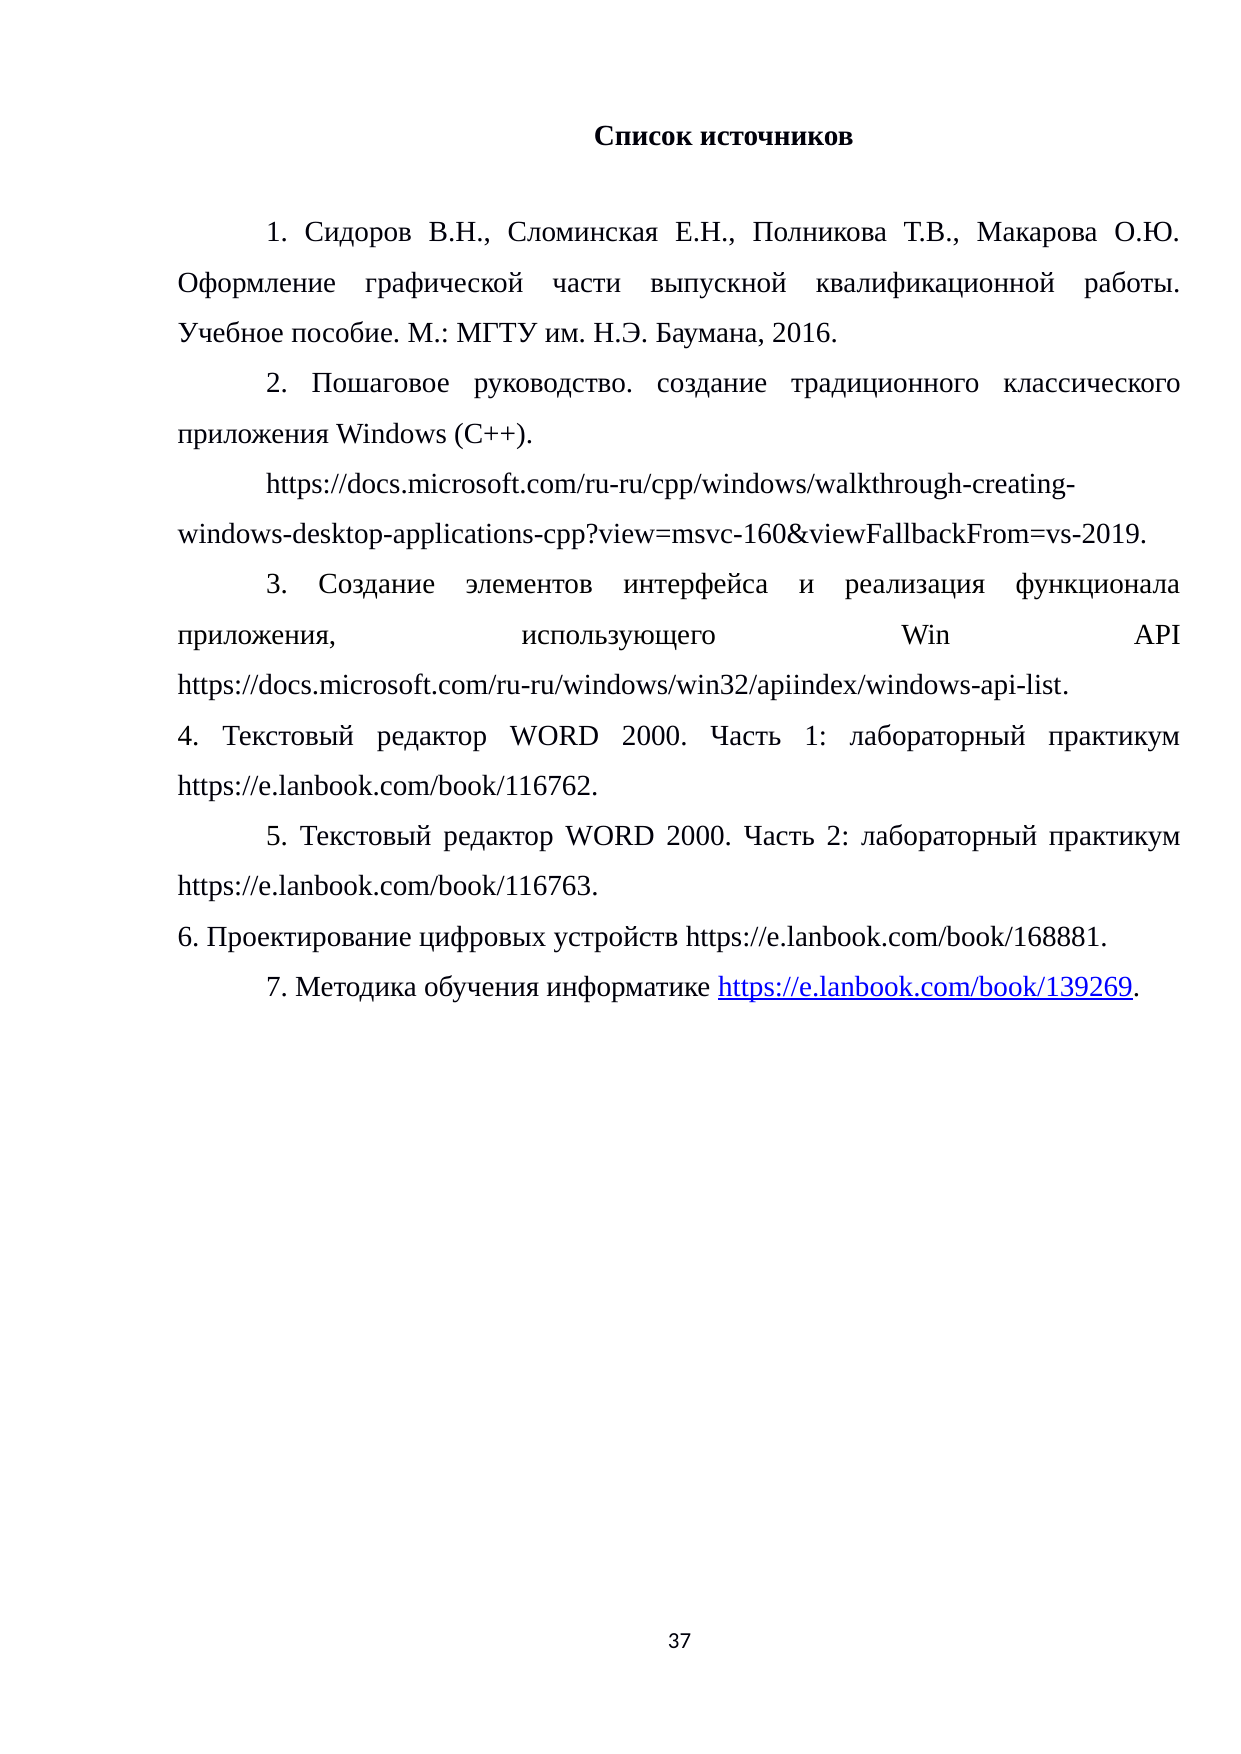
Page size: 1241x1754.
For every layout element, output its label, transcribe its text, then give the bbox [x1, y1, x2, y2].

text 1. Сидоров В.Н., Сломинская Е.Н., Полникова Т.В., Макарова О.Ю. Оформление графической части выпускной квалификационной работы. Учебное пособие. М.: МГТУ им. Н.Э. Баумана, 2016. [177, 214, 1181, 349]
text 3. Создание элементов интерфейса и реализация функционала приложения, использующего Win API https://docs.microsoft.com/ru-ru/windows/win32/apiindex/windows-api-list. 4. Текстовый редактор WORD 2000. Часть 1: лабораторный практикум https://e.lanbook.com/book/116762. [177, 567, 1181, 801]
text https://docs.microsoft.com/ru-ru/cpp/windows/walkthrough-creating-windows-desktop-applications-cpp?view=msvc-160&viewFallbackFrom=vs-2019. [177, 466, 1181, 550]
subtitle Список источников [177, 118, 1181, 152]
text 5. Текстовый редактор WORD 2000. Часть 2: лабораторный практикум https://e.lanbook.com/book/116763. 6. Проектирование цифровых устройств https://e.lanbook.com/book/168881. [177, 818, 1181, 952]
text 2. Пошаговое руководство. создание традиционного классического приложения Windows (C++). [177, 365, 1181, 449]
text 7. Методика обучения информатике https://e.lanbook.com/book/139269. [177, 969, 1181, 1003]
